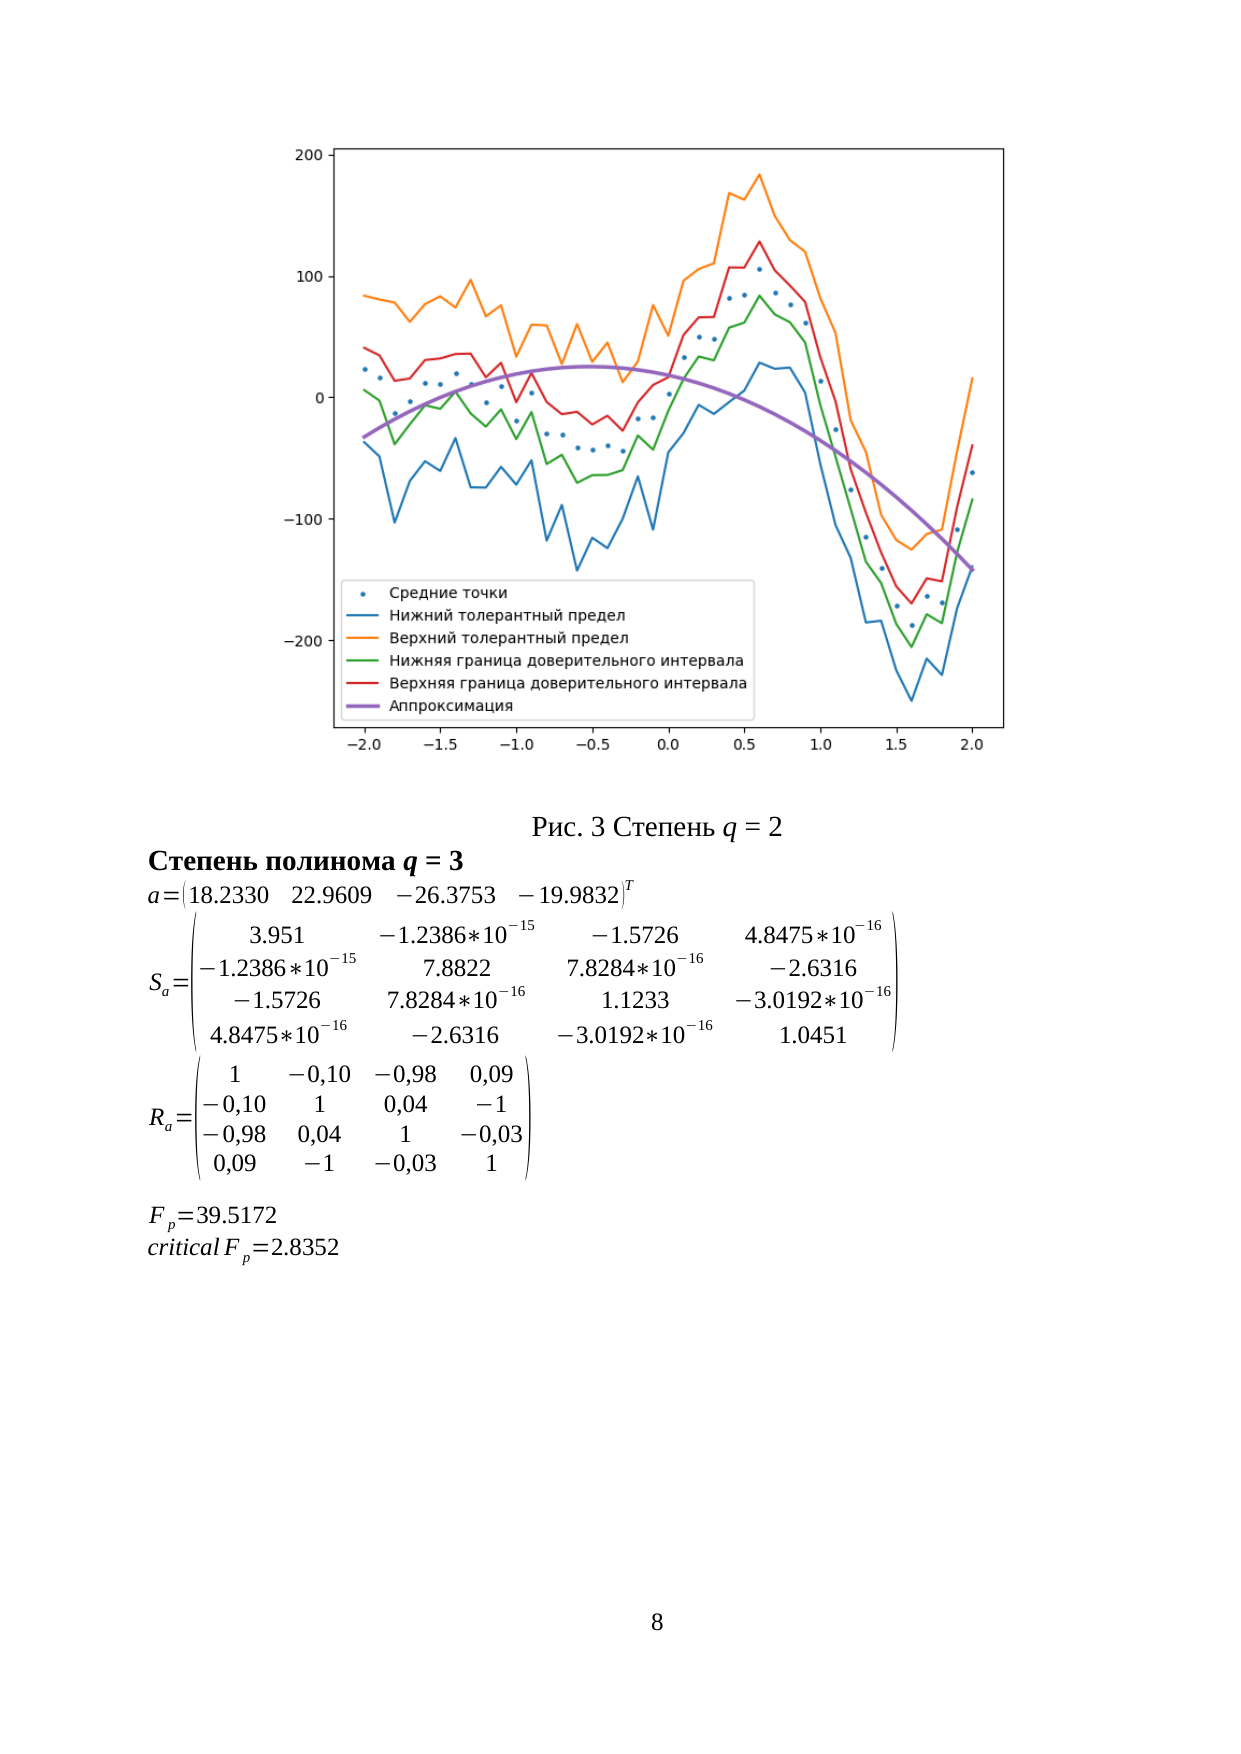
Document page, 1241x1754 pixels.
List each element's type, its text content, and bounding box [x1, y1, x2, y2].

picture [226, 59, 1088, 810]
text Степень полинома q = 3 [148, 843, 1166, 877]
